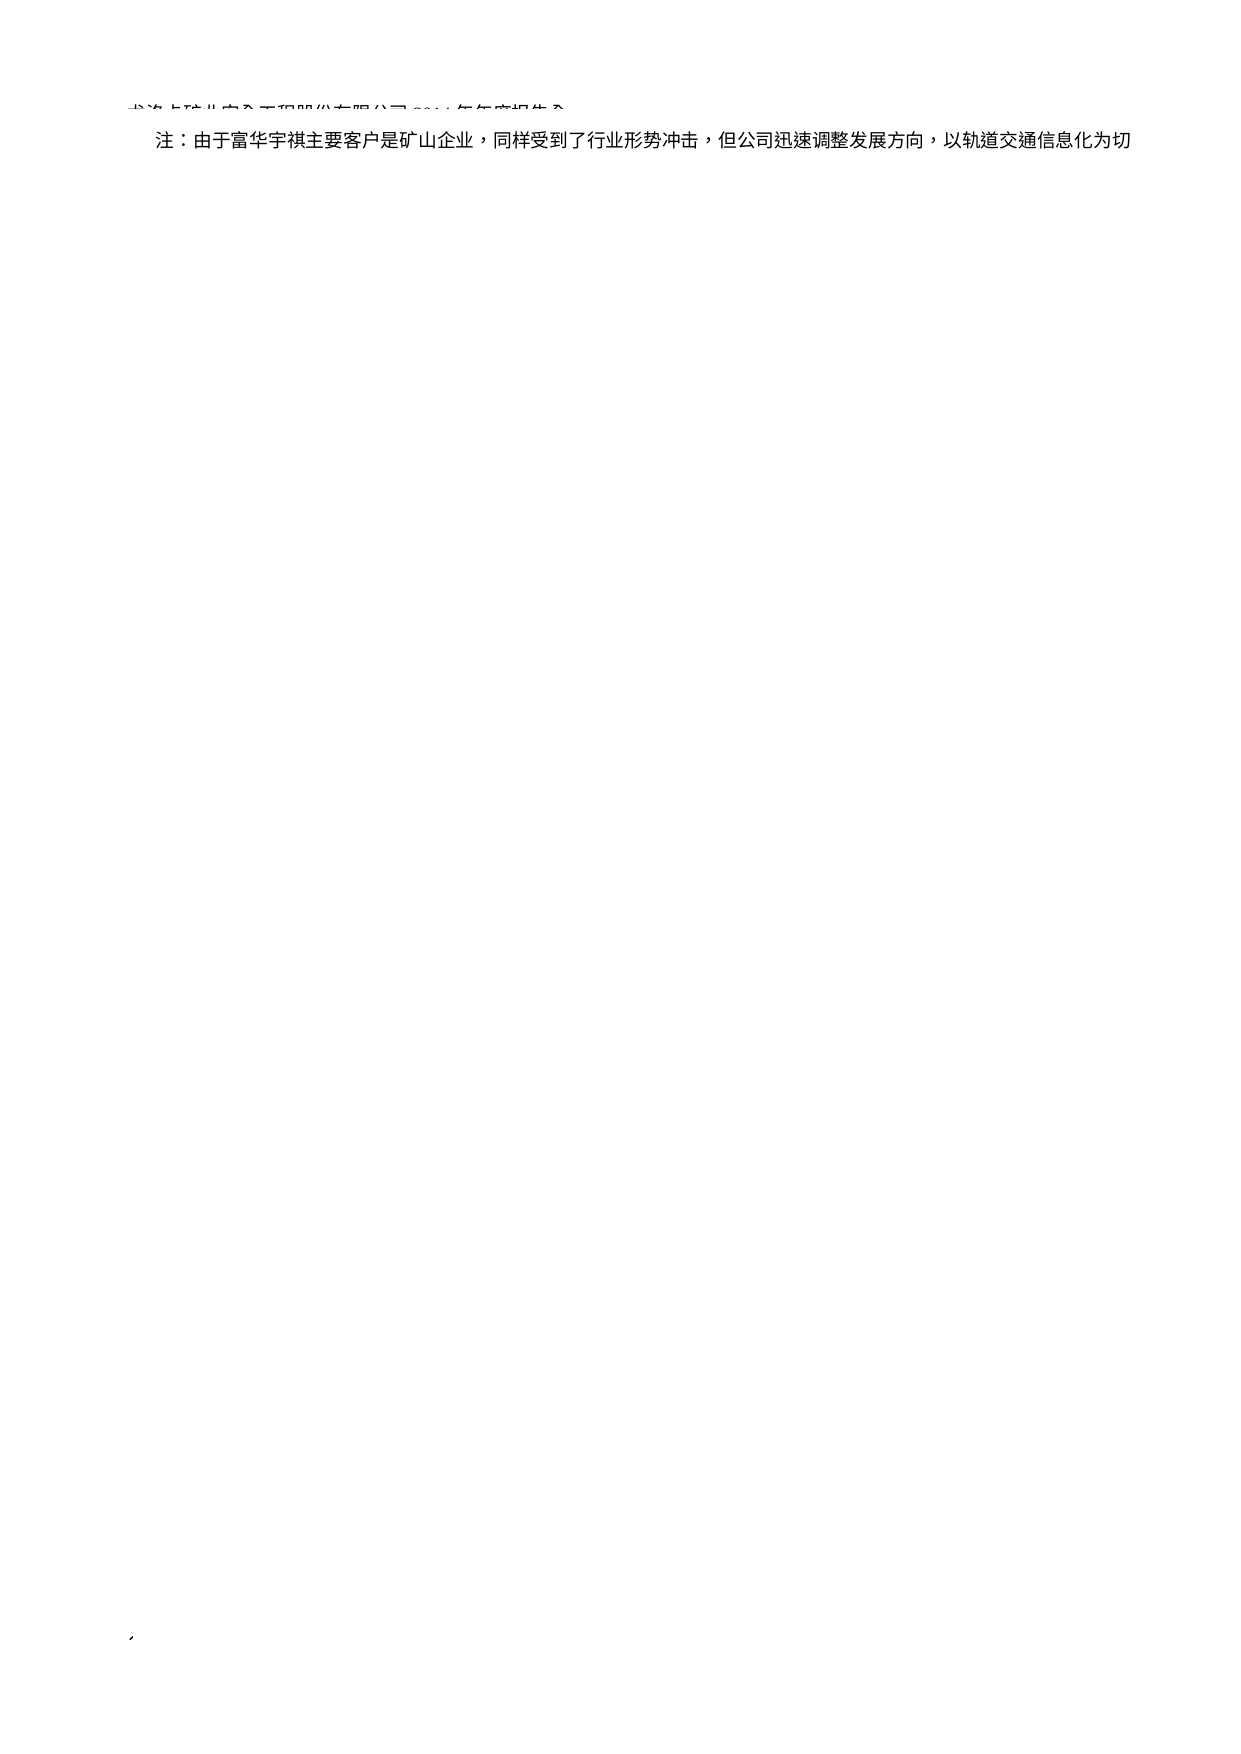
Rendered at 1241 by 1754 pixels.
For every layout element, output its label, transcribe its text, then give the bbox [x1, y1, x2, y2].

text 注：由于富华宇祺主要客户是矿山企业，同样受到了行业形势冲击，但公司迅速调整发展方向，以轨道交通信息化为切 [156, 128, 1136, 153]
